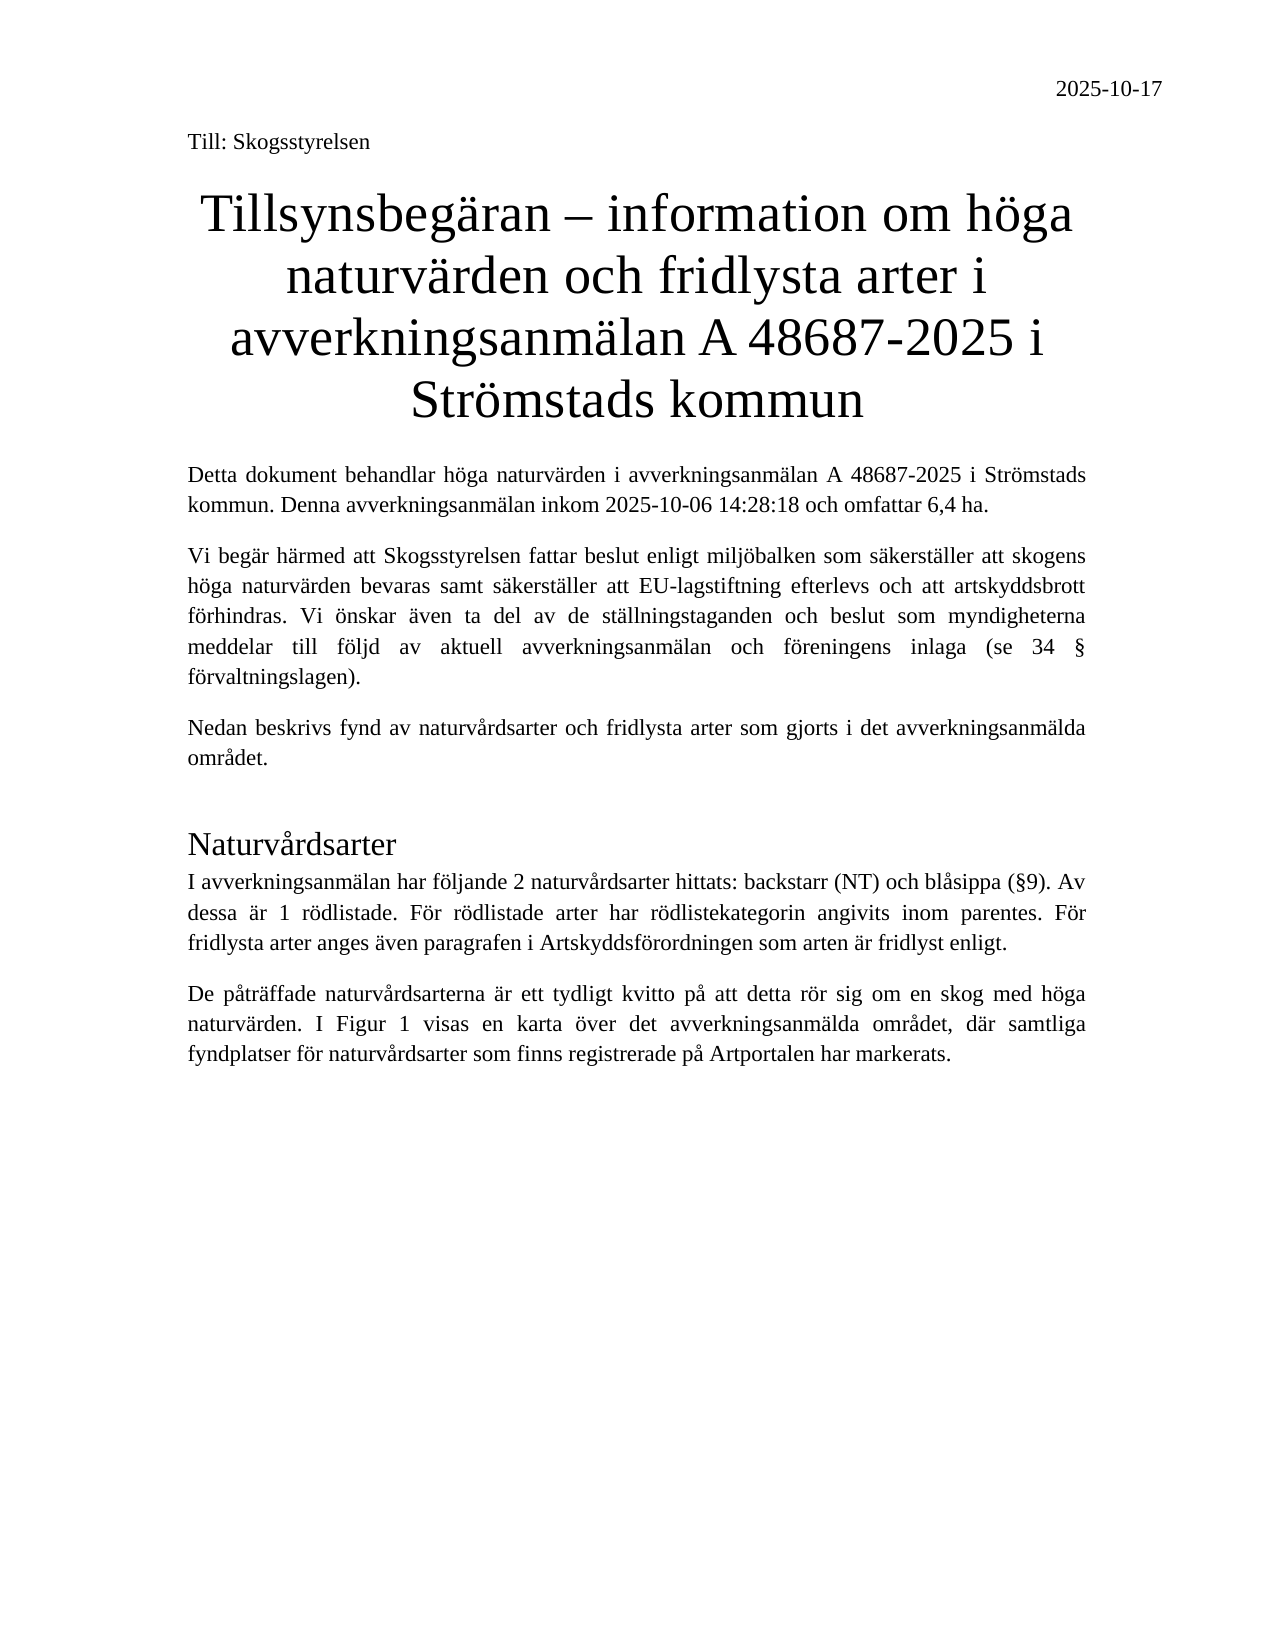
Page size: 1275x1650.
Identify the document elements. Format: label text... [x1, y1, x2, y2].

title Tillsynsbegäran – information om höga naturvärden och fridlysta arter i avverkningsanmälan A 48687-2025 i Strömstads kommun [187, 180, 1087, 429]
subtitle Naturvårdsarter [187, 824, 1087, 863]
text Detta dokument behandlar höga naturvärden i avverkningsanmälan A 48687-2025 i Strömstads kommun. Denna avverkningsanmälan inkom 2025-10-06 14:28:18 och omfattar 6,4 ha. [187, 461, 1087, 517]
text De påträffade naturvårdsarterna är ett tydligt kvitto på att detta rör sig om en skog med höga naturvärden. I Figur 1 visas en karta över det avverkningsanmälda området, där samtliga fyndplatser för naturvårdsarter som finns registrerade på Artportalen har markerats. [187, 980, 1087, 1067]
text Vi begär härmed att Skogsstyrelsen fattar beslut enligt miljöbalken som säkerställer att skogens höga naturvärden bevaras samt säkerställer att EU-lagstiftning efterlevs och att artskyddsbrott förhindras. Vi önskar även ta del av de ställningstaganden och beslut som myndigheterna meddelar till följd av aktuell avverkningsanmälan och föreningens inlaga (se 34 § förvaltningslagen). [187, 542, 1087, 689]
text Nedan beskrivs fynd av naturvårdsarter och fridlysta arter som gjorts i det avverkningsanmälda området. [187, 714, 1087, 771]
text I avverkningsanmälan har följande 2 naturvårdsarter hittats: backstarr (NT) och blåsippa (§9). Av dessa är 1 rödlistade. För rödlistade arter har rödlistekategorin angivits inom parentes. För fridlysta arter anges även paragrafen i Artskyddsförordningen som arten är fridlyst enligt. [187, 868, 1087, 955]
